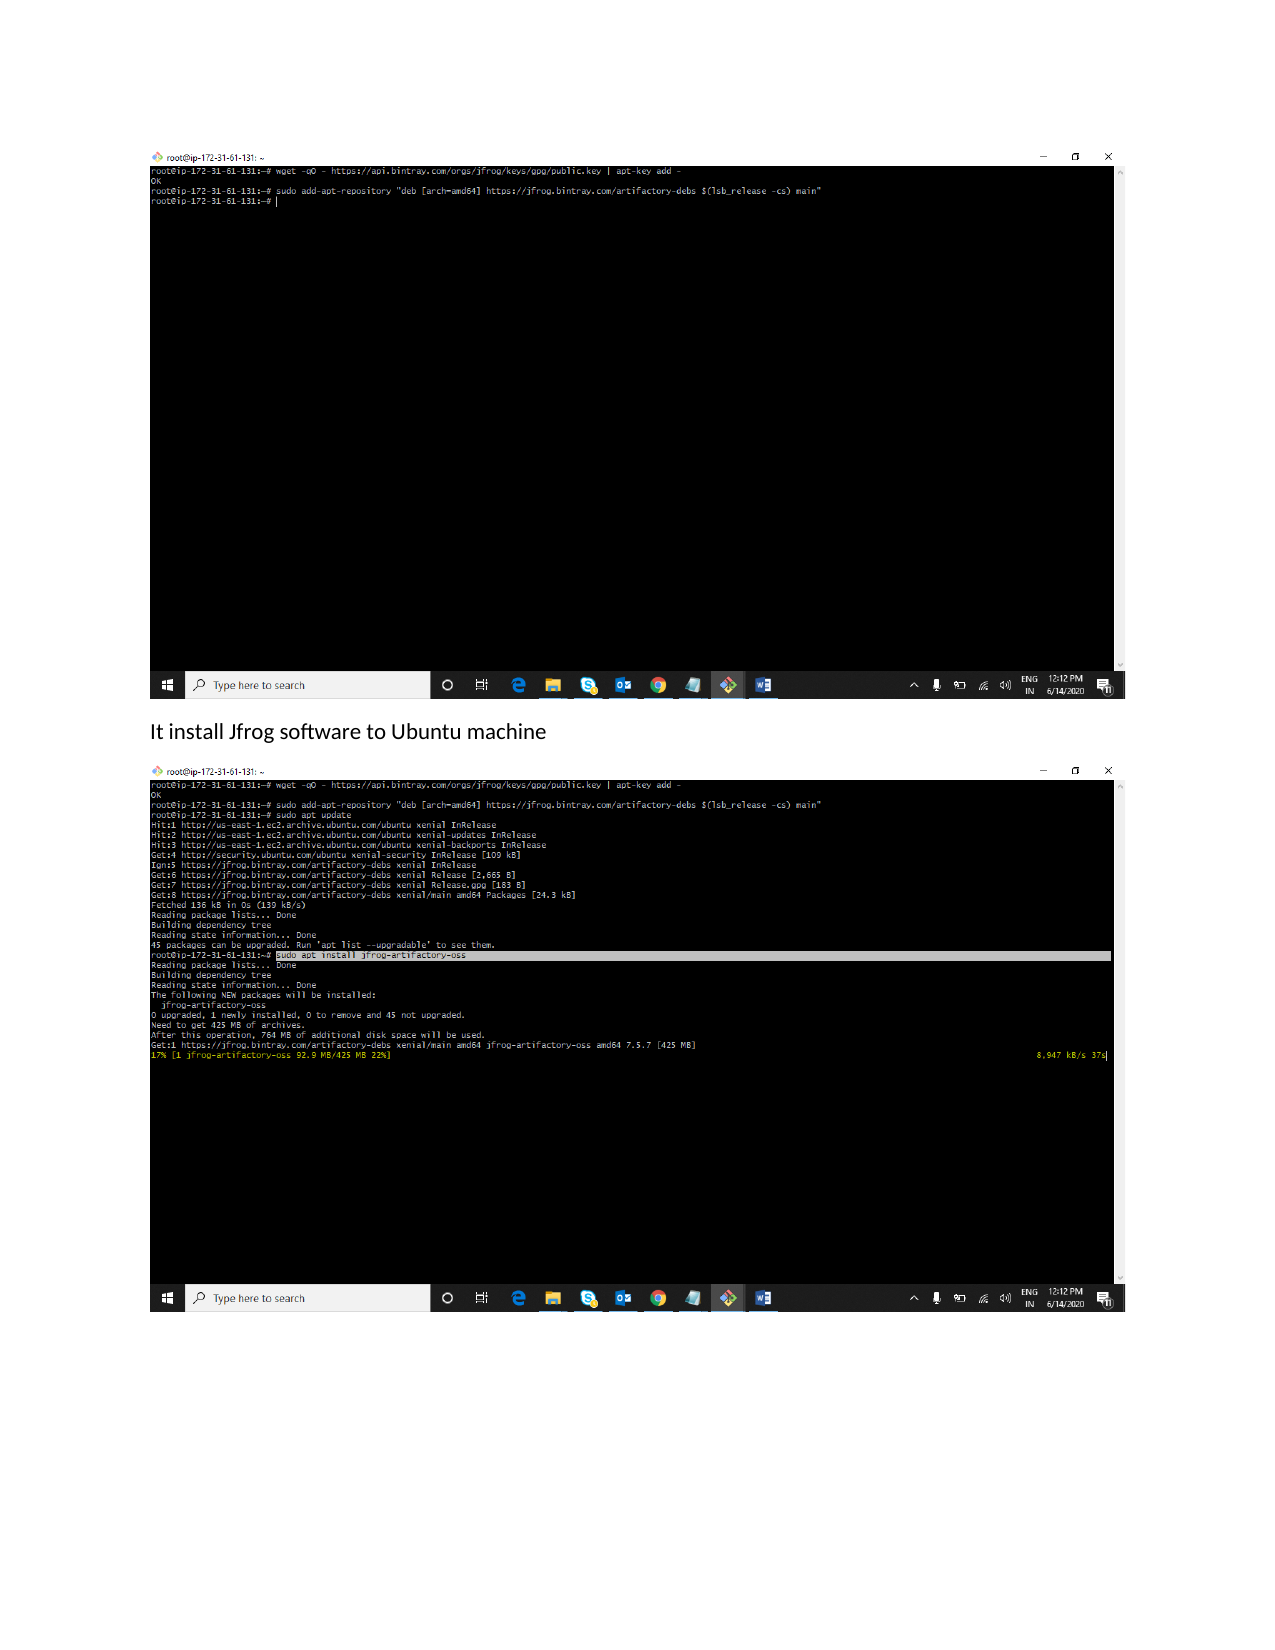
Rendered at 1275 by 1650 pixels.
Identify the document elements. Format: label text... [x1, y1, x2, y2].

picture [150, 150, 1125, 699]
picture [150, 763, 1125, 1312]
text It install Jfrog software to Ubuntu machine [150, 717, 1125, 745]
